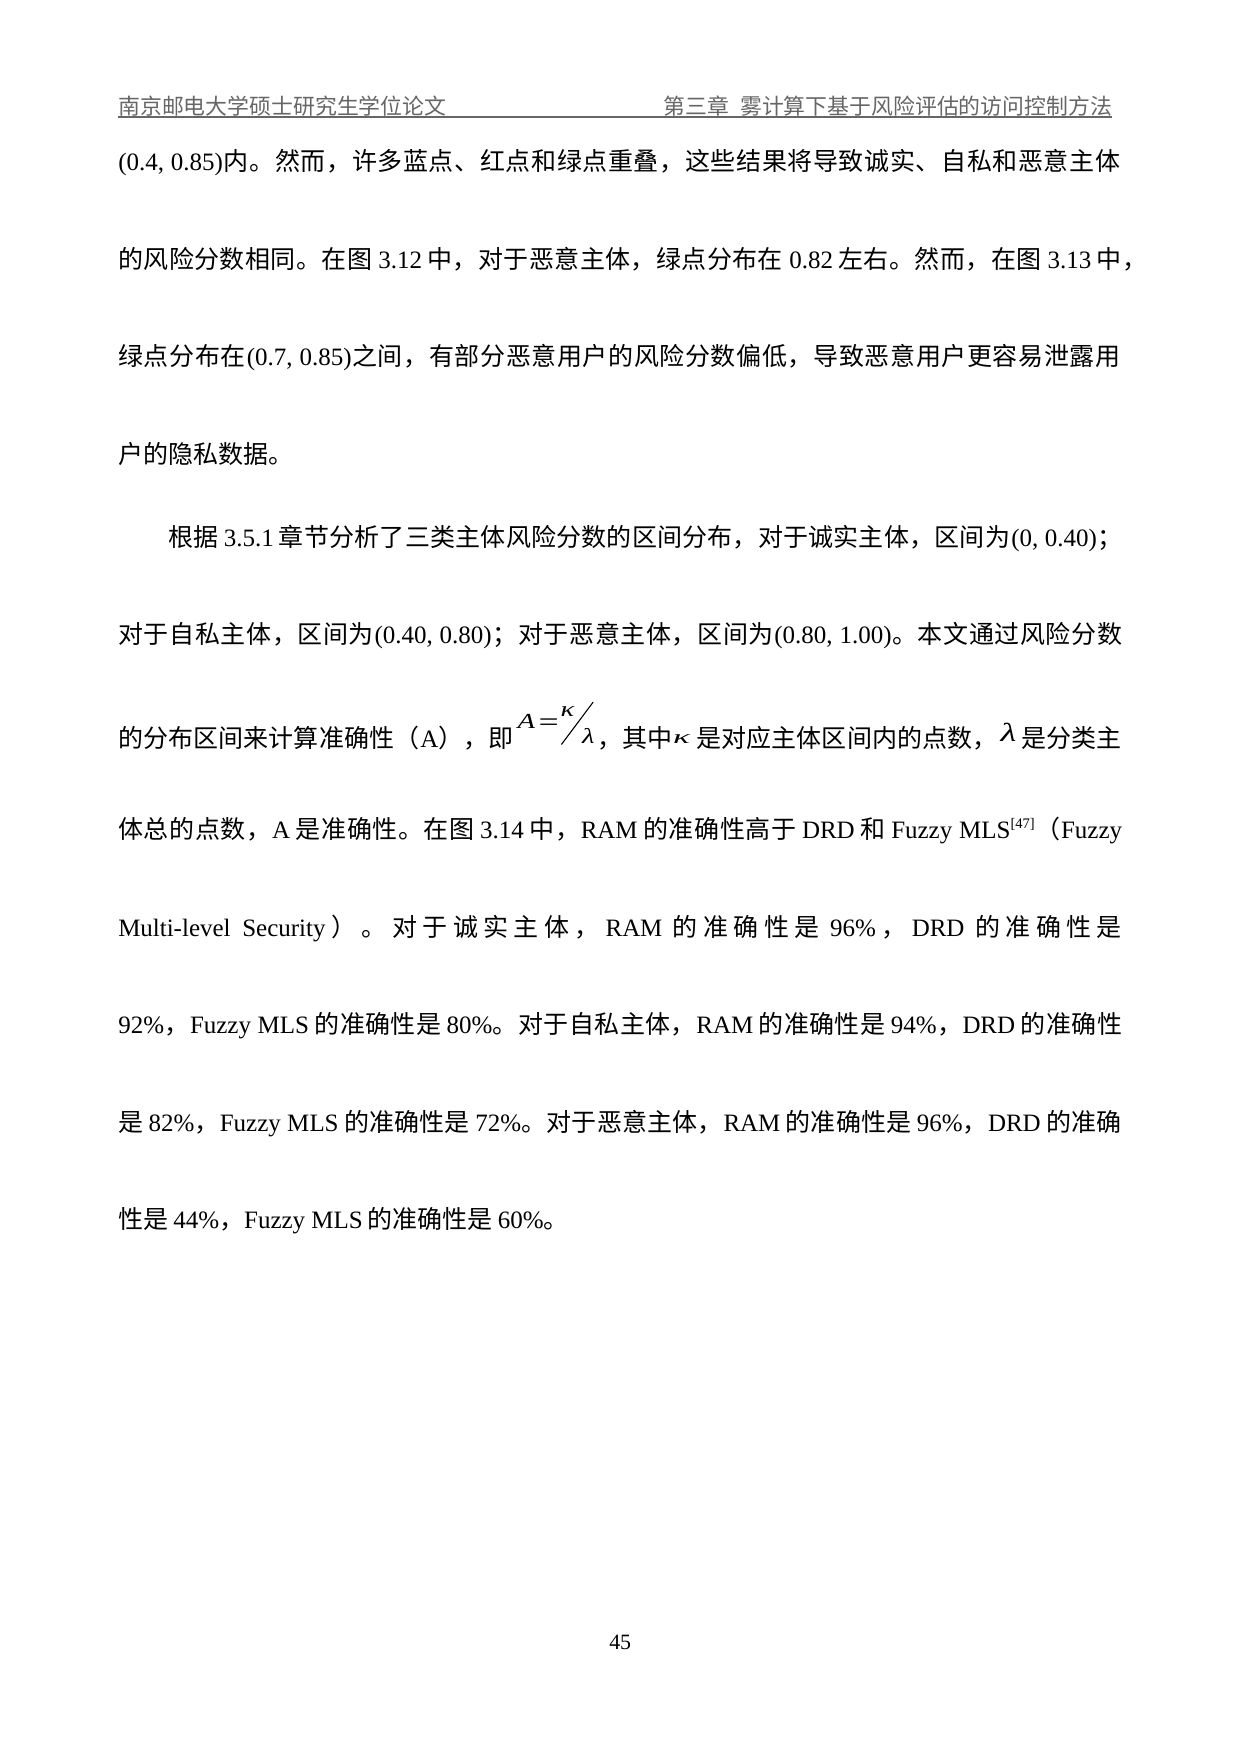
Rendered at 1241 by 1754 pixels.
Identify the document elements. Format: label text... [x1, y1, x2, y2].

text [118, 127, 1122, 485]
text 根据3.5.1章节分析了三类主体风险分数的区间分布，对于诚实主体，区间为(0, 0.40)；对于自私主体，区间为(0.40, 0.80)；对于恶意主体，区间为(0.80, 1.00)。本文通过风险分数的分布区间来计算准确性（A），即，其中是对应主体区间内的点数，是分类主体总的点数，A是准确性。在图3.14中，RAM的准确性高于DRD和Fuzzy MLS[47]（Fuzzy Multi-level Security）。对于诚实主体，RAM的准确性是96%，DRD的准确性是92%，Fuzzy MLS的准确性是80%。对于自私主体，RAM的准确性是94%，DRD的准确性是82%，Fuzzy MLS的准确性是72%。对于恶意主体，RAM的准确性是96%，DRD的准确性是44%，Fuzzy MLS的准确性是60%。 [118, 503, 1122, 1250]
